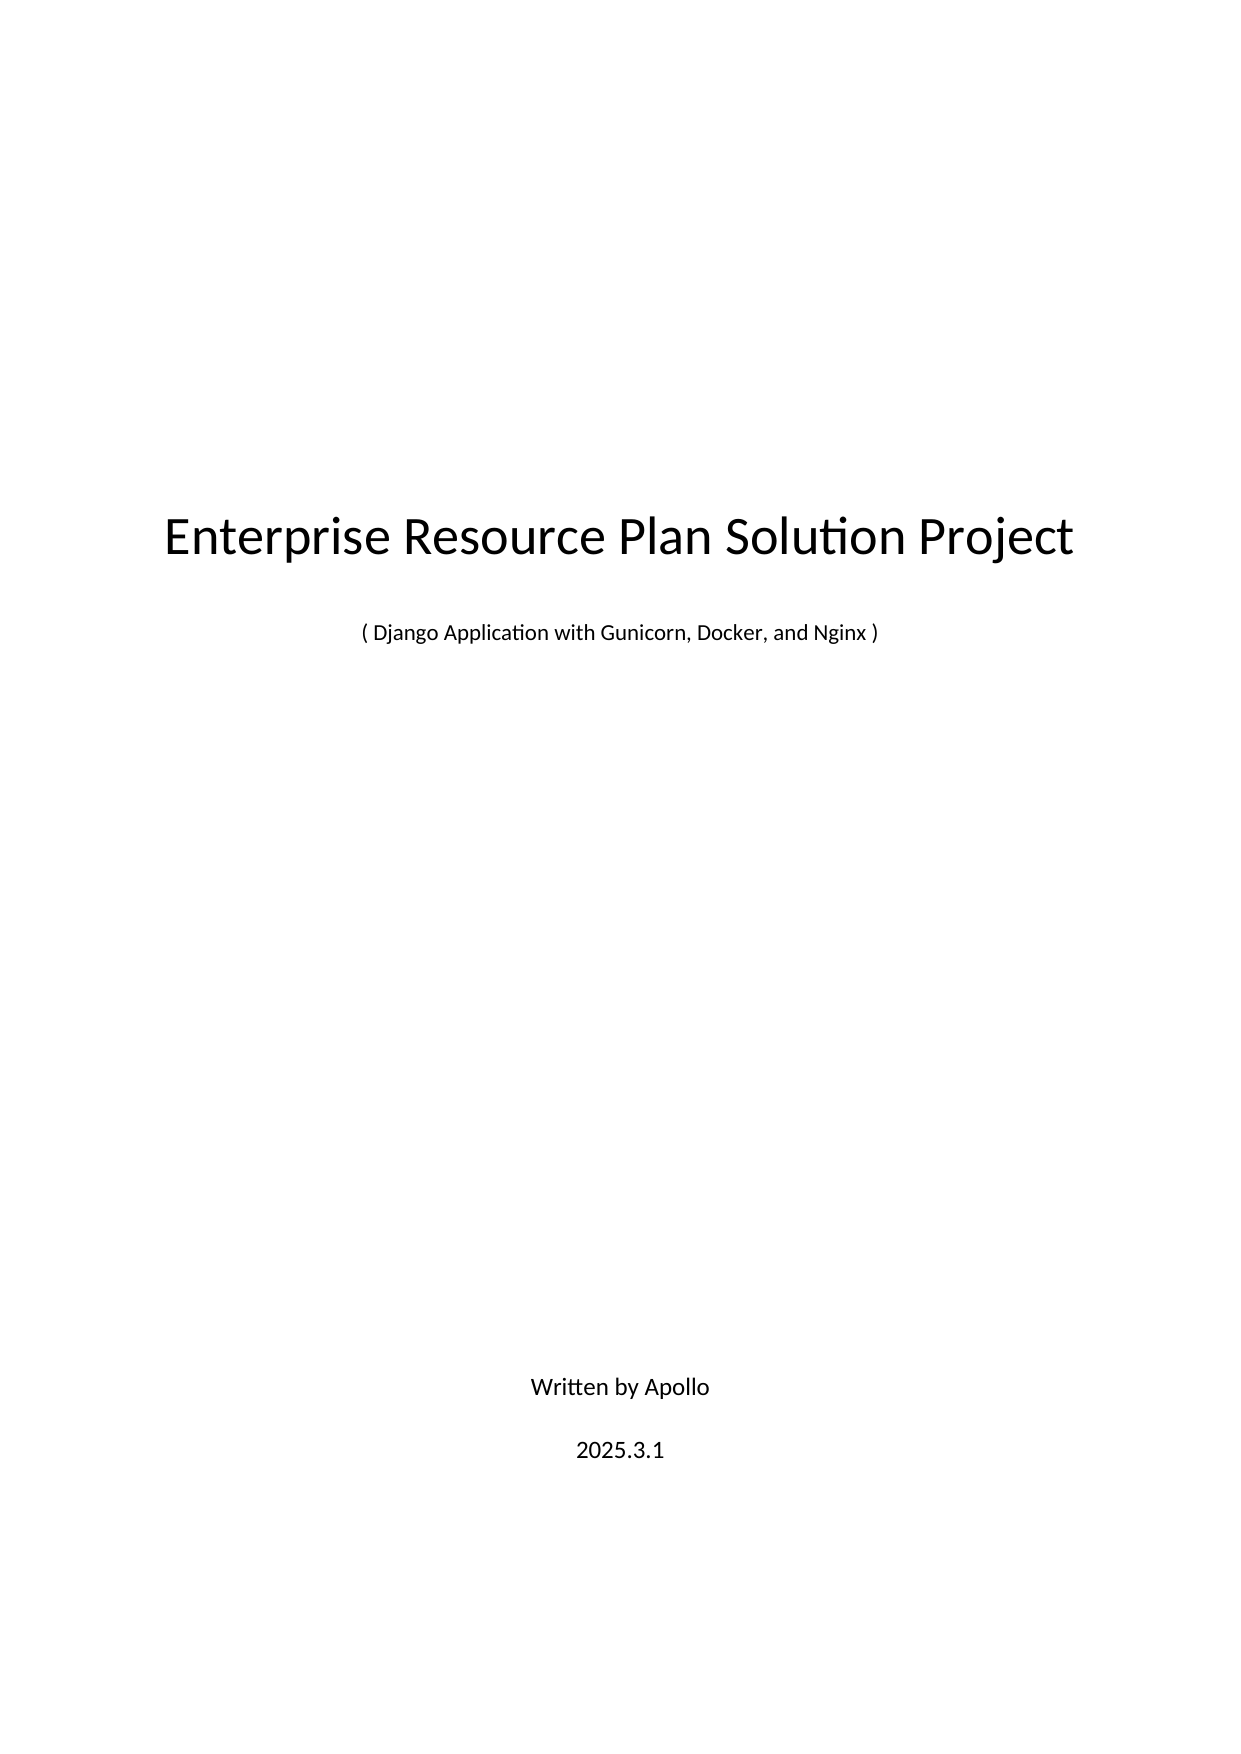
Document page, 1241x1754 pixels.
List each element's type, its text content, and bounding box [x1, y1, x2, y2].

text 2025.3.1 [150, 1434, 1090, 1464]
text ( Django Application with Gunicorn, Docker, and Nginx ) [150, 618, 1090, 646]
text Enterprise Resource Plan Solution Project [150, 502, 1090, 568]
text Written by Apollo [150, 1371, 1090, 1402]
